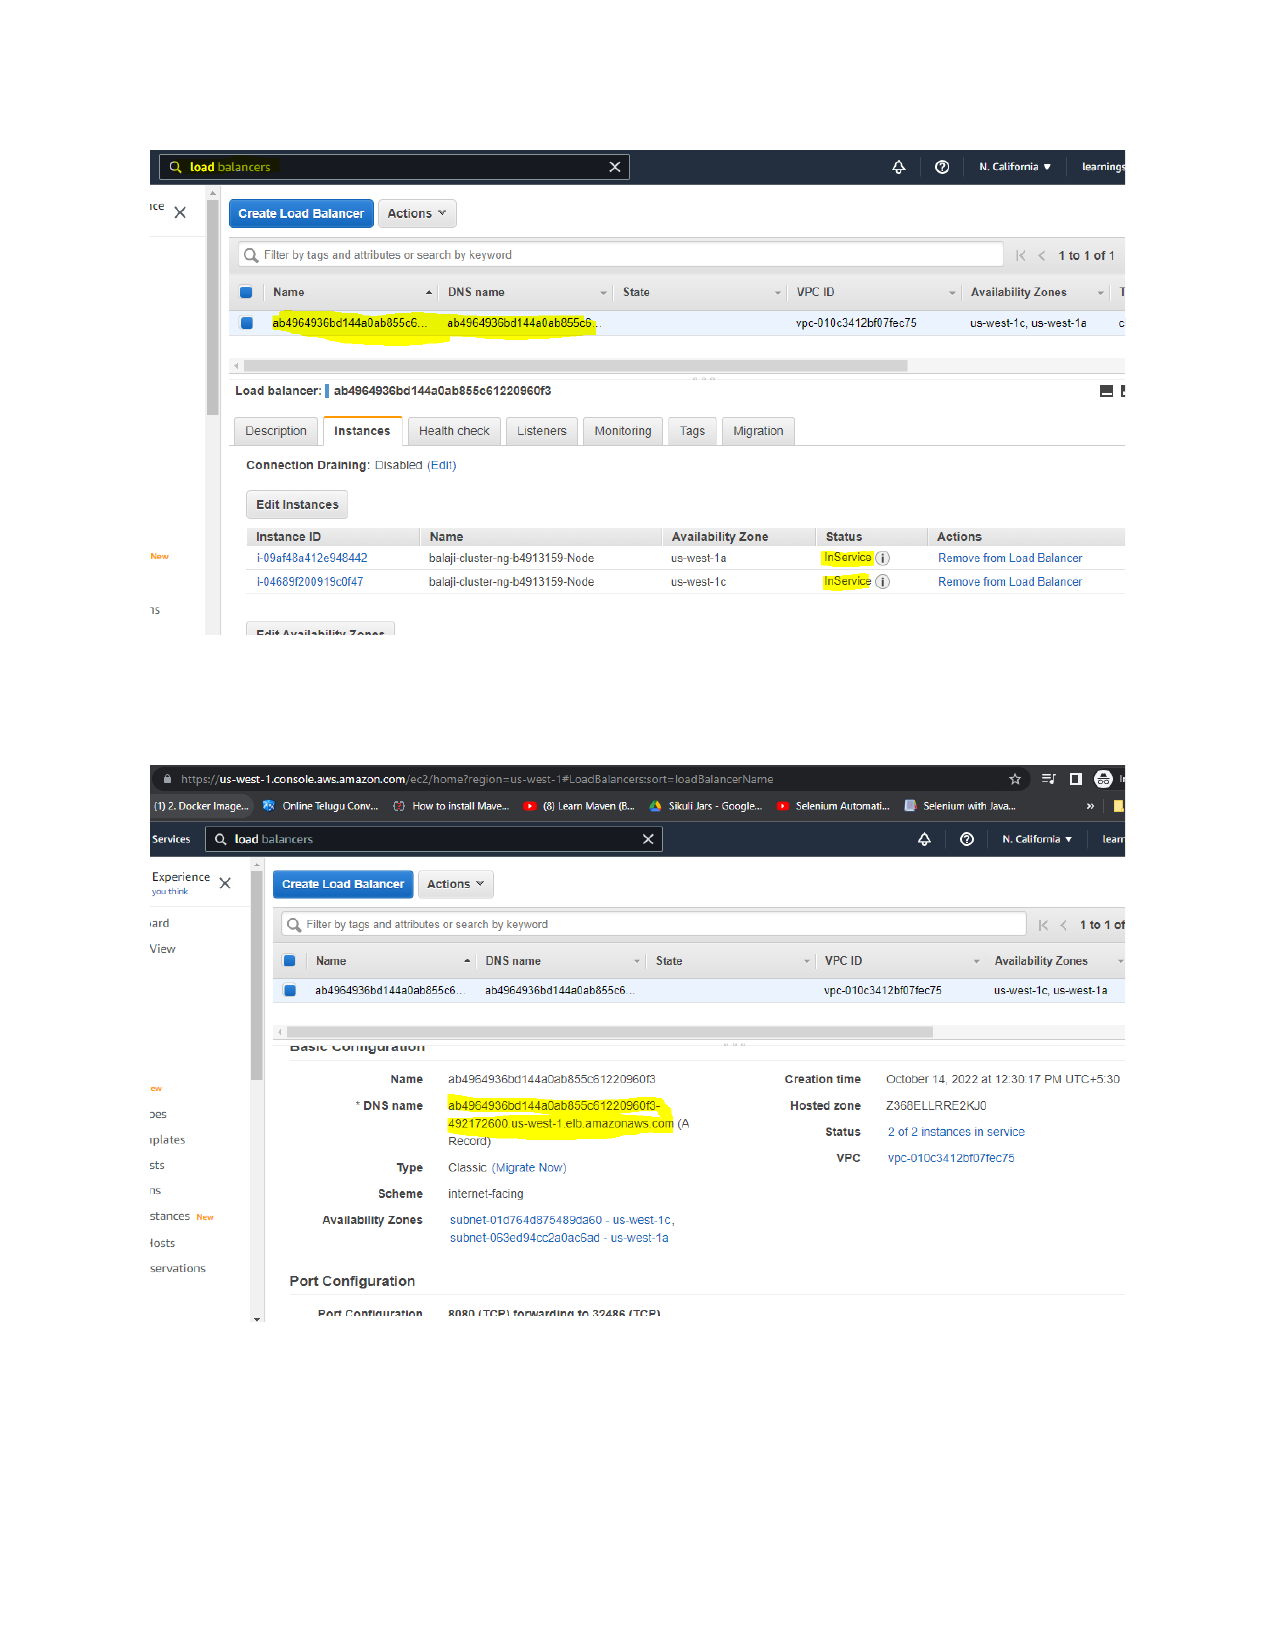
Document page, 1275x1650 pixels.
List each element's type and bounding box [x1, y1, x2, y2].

picture [150, 765, 1125, 1322]
picture [150, 150, 1125, 635]
